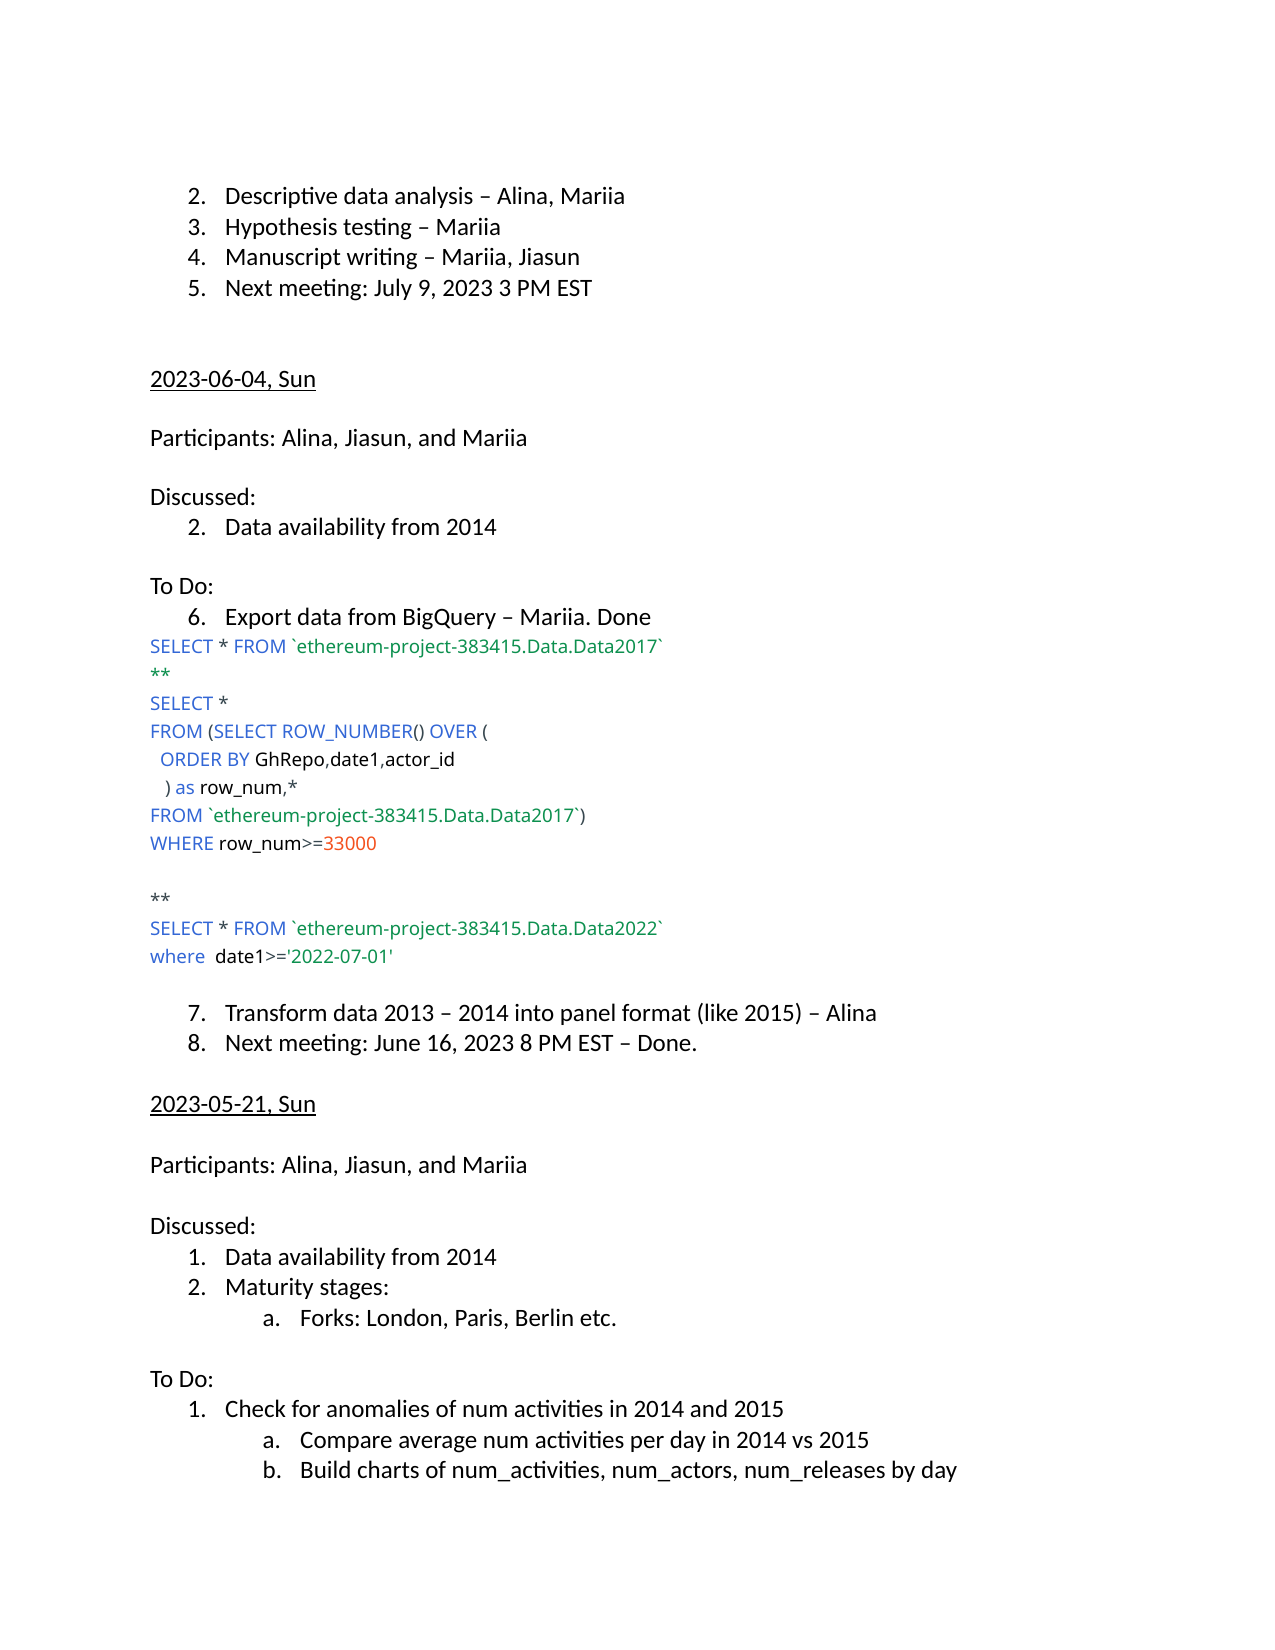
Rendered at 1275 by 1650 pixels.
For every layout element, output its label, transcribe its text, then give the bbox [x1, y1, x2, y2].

text 2023-05-21, Sun [150, 1088, 1125, 1119]
list Manuscript writing – Mariia, Jiasun [187, 242, 1125, 272]
text Discussed: [150, 481, 1125, 511]
list Compare average num activities per day in 2014 vs 2015 [262, 1424, 1125, 1454]
list Export data from BigQuery – Mariia. Done [187, 601, 1125, 631]
list Hypothesis testing – Mariia [187, 211, 1125, 242]
text ORDER BY GhRepo,date1,actor_id [150, 744, 1125, 772]
text To Do: [150, 1363, 1125, 1393]
list Data availability from 2014 [187, 1241, 1125, 1271]
text ** [150, 884, 1125, 912]
list Data availability from 2014 [187, 511, 1125, 542]
text Discussed: [150, 1210, 1125, 1241]
list Next meeting: June 16, 2023 8 PM EST – Done. [187, 1027, 1125, 1058]
text where date1>='2022-07-01' [150, 941, 1125, 969]
text Participants: Alina, Jiasun, and Mariia [150, 422, 1125, 453]
list Next meeting: July 9, 2023 3 PM EST [187, 272, 1125, 303]
text FROM `ethereum-project-383415.Data.Data2017`) [150, 800, 1125, 828]
text To Do: [150, 570, 1125, 601]
list Check for anomalies of num activities in 2014 and 2015 [187, 1393, 1125, 1424]
text SELECT * FROM `ethereum-project-383415.Data.Data2017` [150, 631, 1125, 659]
text SELECT * [150, 687, 1125, 716]
list Maturity stages: [187, 1271, 1125, 1302]
list Transform data 2013 – 2014 into panel format (like 2015) – Alina [187, 997, 1125, 1027]
list Build charts of num_activities, num_actors, num_releases by day [262, 1454, 1125, 1485]
text ) as row_num,* [150, 772, 1125, 800]
list Descriptive data analysis – Alina, Mariia [187, 181, 1125, 211]
text SELECT * FROM `ethereum-project-383415.Data.Data2022` [150, 912, 1125, 941]
list Forks: London, Paris, Berlin etc. [262, 1302, 1125, 1332]
text Participants: Alina, Jiasun, and Mariia [150, 1149, 1125, 1180]
text 2023-06-04, Sun [150, 364, 1125, 394]
text WHERE row_num>=33000 [150, 828, 1125, 856]
text ** [150, 659, 1125, 687]
text FROM (SELECT ROW_NUMBER() OVER ( [150, 716, 1125, 744]
